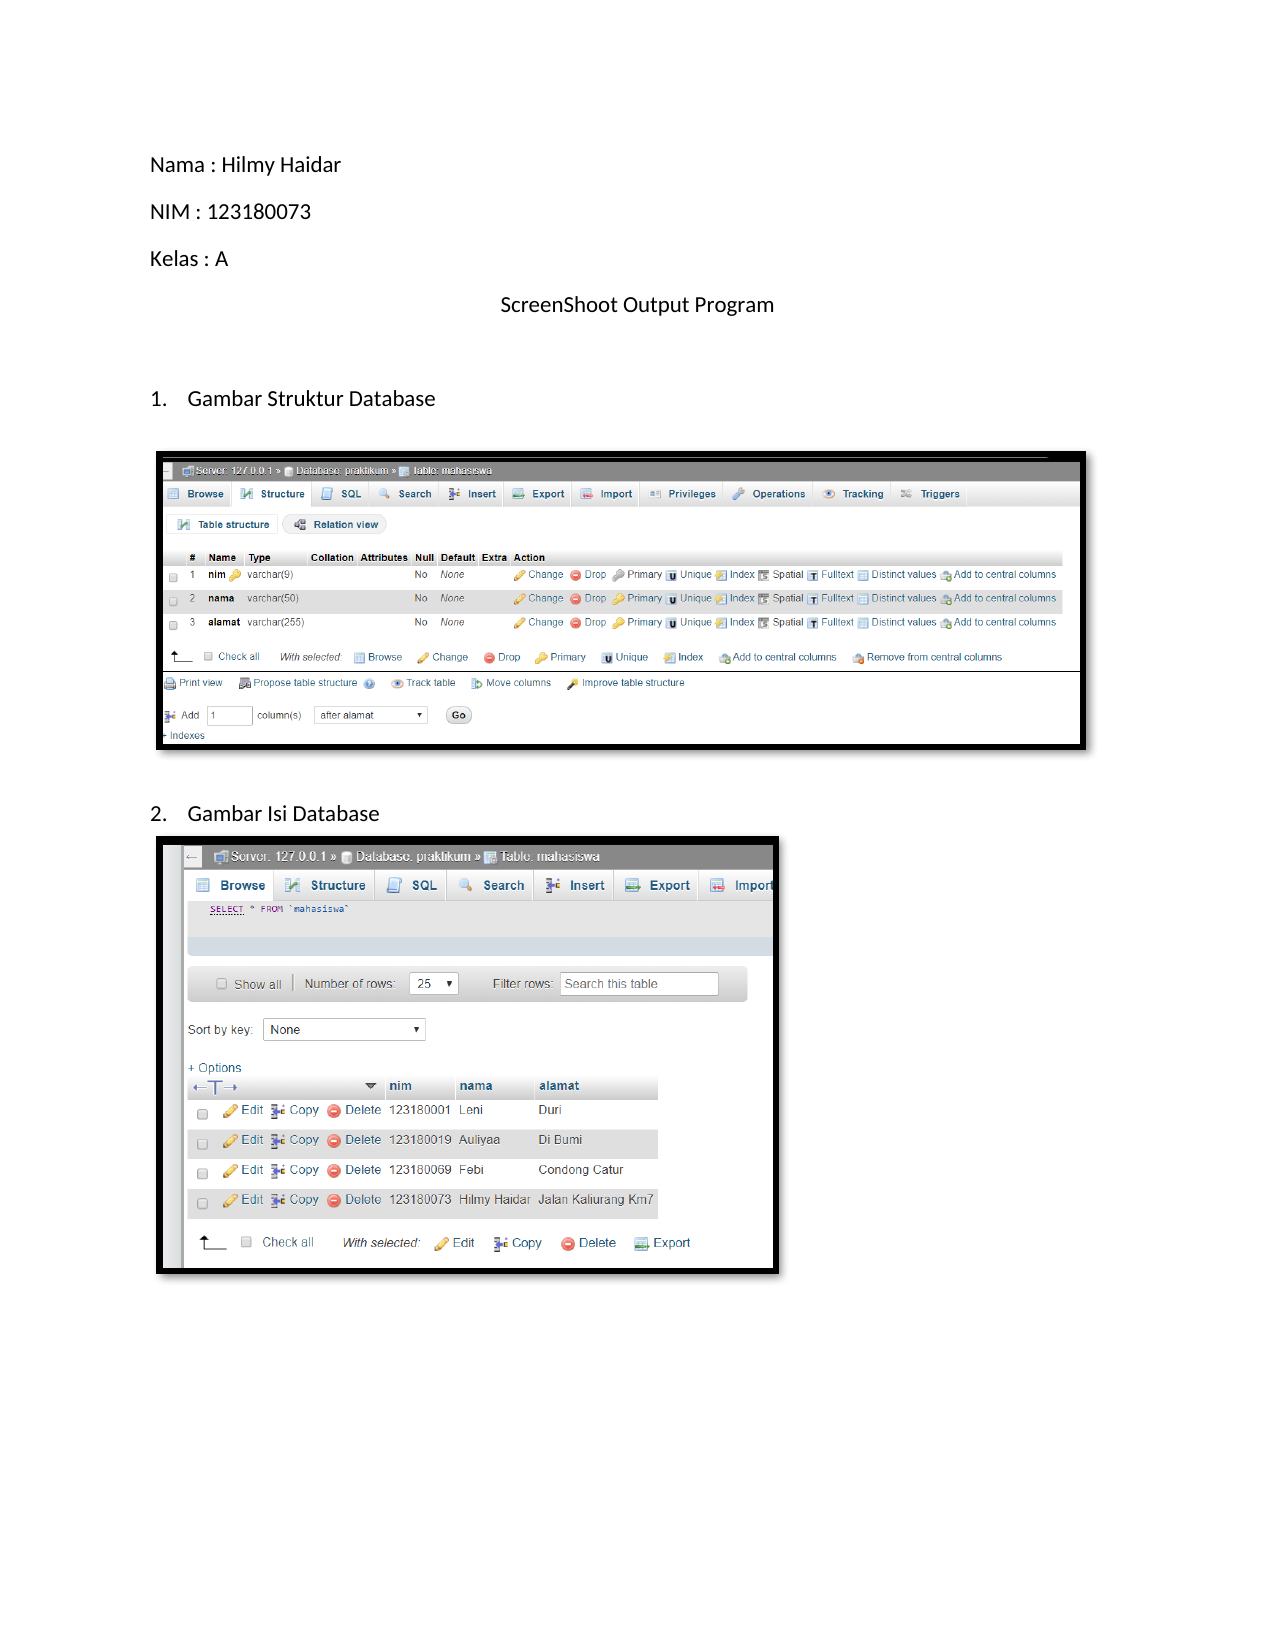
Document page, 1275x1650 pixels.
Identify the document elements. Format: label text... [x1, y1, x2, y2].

text Nama : Hilmy Haidar [150, 150, 1125, 178]
list Gambar Isi Database [150, 799, 1125, 827]
picture [163, 842, 773, 1268]
list Gambar Struktur Database [150, 384, 1125, 412]
picture [163, 457, 1080, 744]
text Kelas : A [150, 244, 1125, 272]
text ScreenShoot Output Program [150, 291, 1125, 319]
text NIM : 123180073 [150, 197, 1125, 225]
